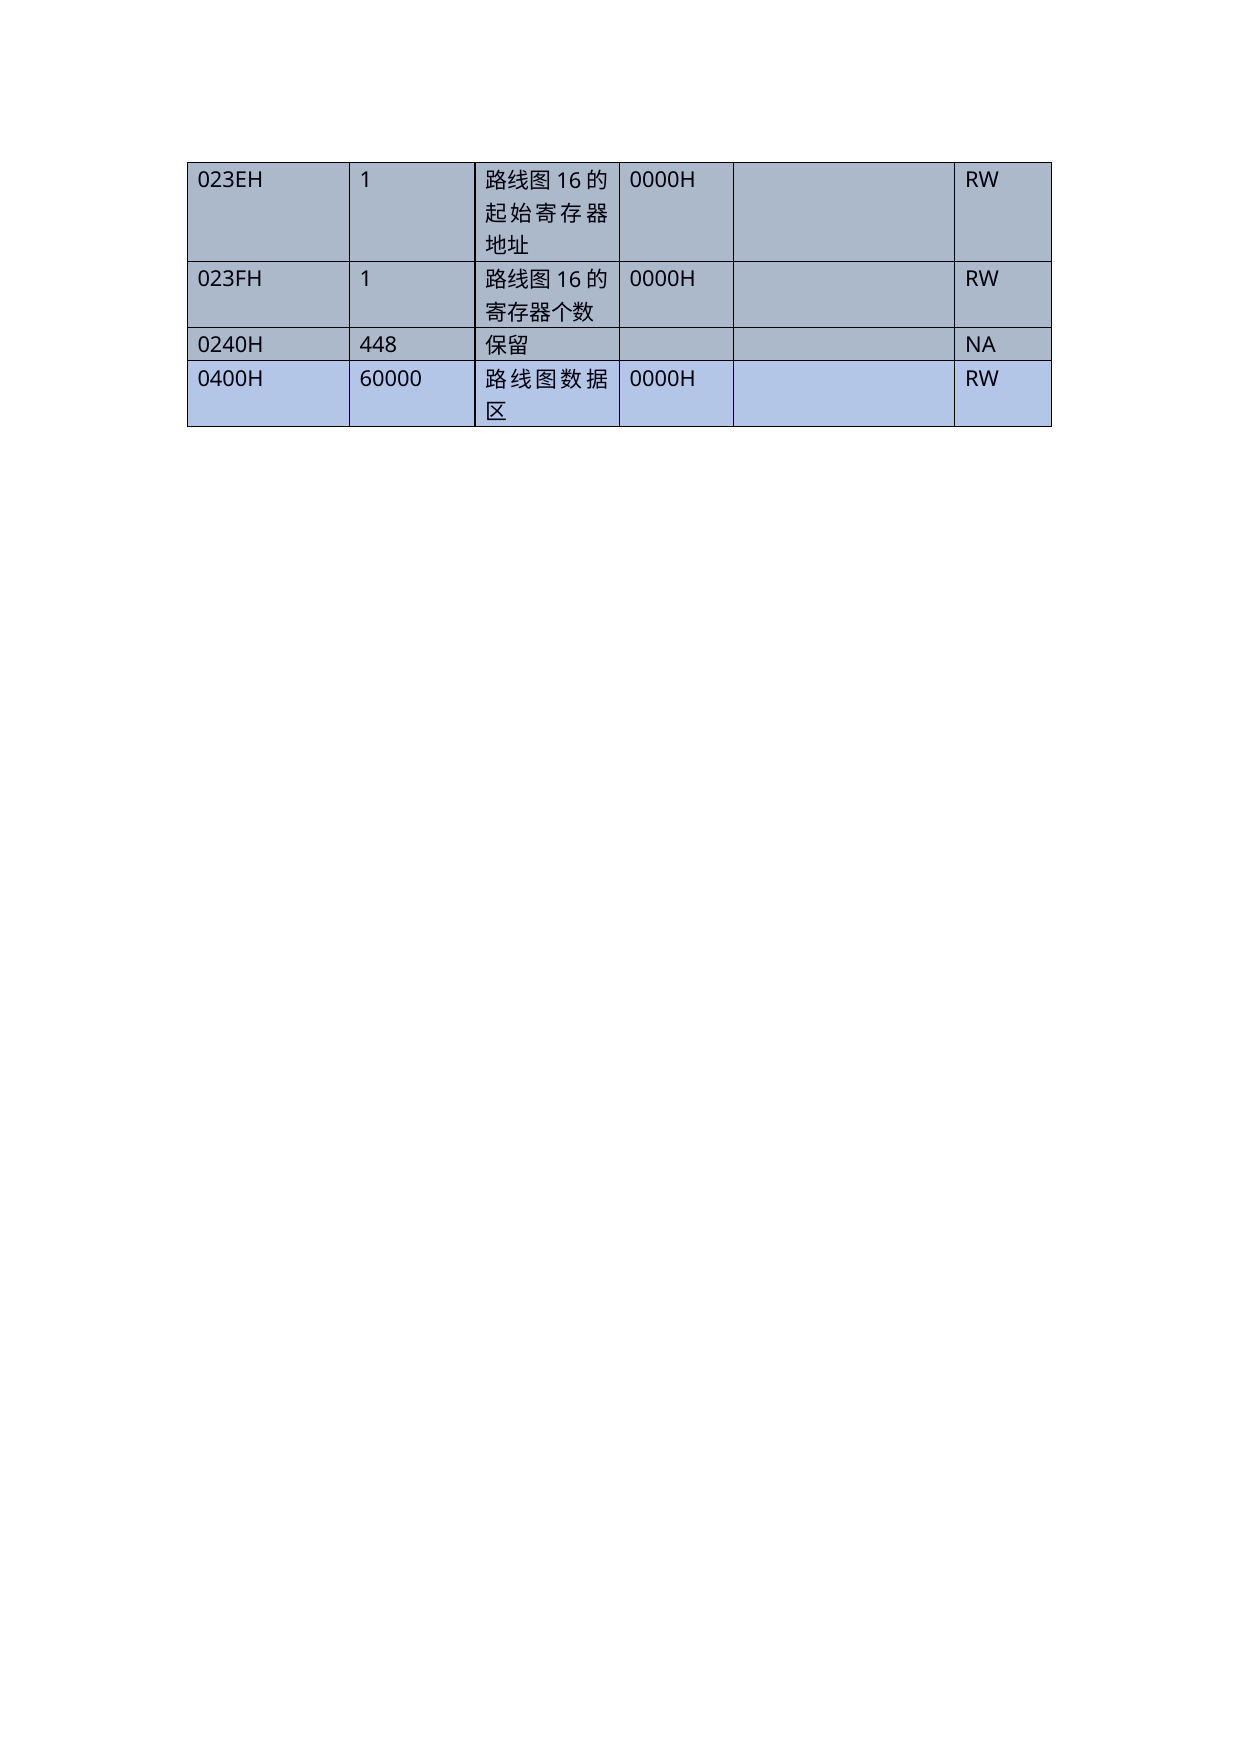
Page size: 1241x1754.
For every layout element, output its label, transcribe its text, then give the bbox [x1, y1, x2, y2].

table_cell RW [955, 361, 1051, 426]
table_cell 保留 [476, 328, 619, 360]
table_cell 0240H [188, 328, 349, 360]
table_cell 1 [350, 262, 474, 327]
table_cell RW [955, 163, 1051, 261]
table_cell 路线图数据区 [476, 361, 619, 426]
table_cell 0000H [620, 361, 733, 426]
table_cell 路线图16的寄存器个数 [476, 262, 619, 327]
table_cell [620, 328, 733, 360]
table_cell 路线图16的起始寄存器地址 [476, 163, 619, 261]
table_cell 0000H [620, 262, 733, 327]
table_cell 023EH [188, 163, 349, 261]
table_cell 448 [350, 328, 474, 360]
table_cell [734, 328, 954, 360]
table_cell NA [955, 328, 1051, 360]
table_cell 0400H [188, 361, 349, 426]
table_cell 023FH [188, 262, 349, 327]
table_cell 0000H [620, 163, 733, 261]
table_cell [734, 361, 954, 426]
table_cell [734, 163, 954, 261]
table_cell 60000 [350, 361, 474, 426]
table_cell RW [955, 262, 1051, 327]
table_cell [734, 262, 954, 327]
table_cell 1 [350, 163, 474, 261]
